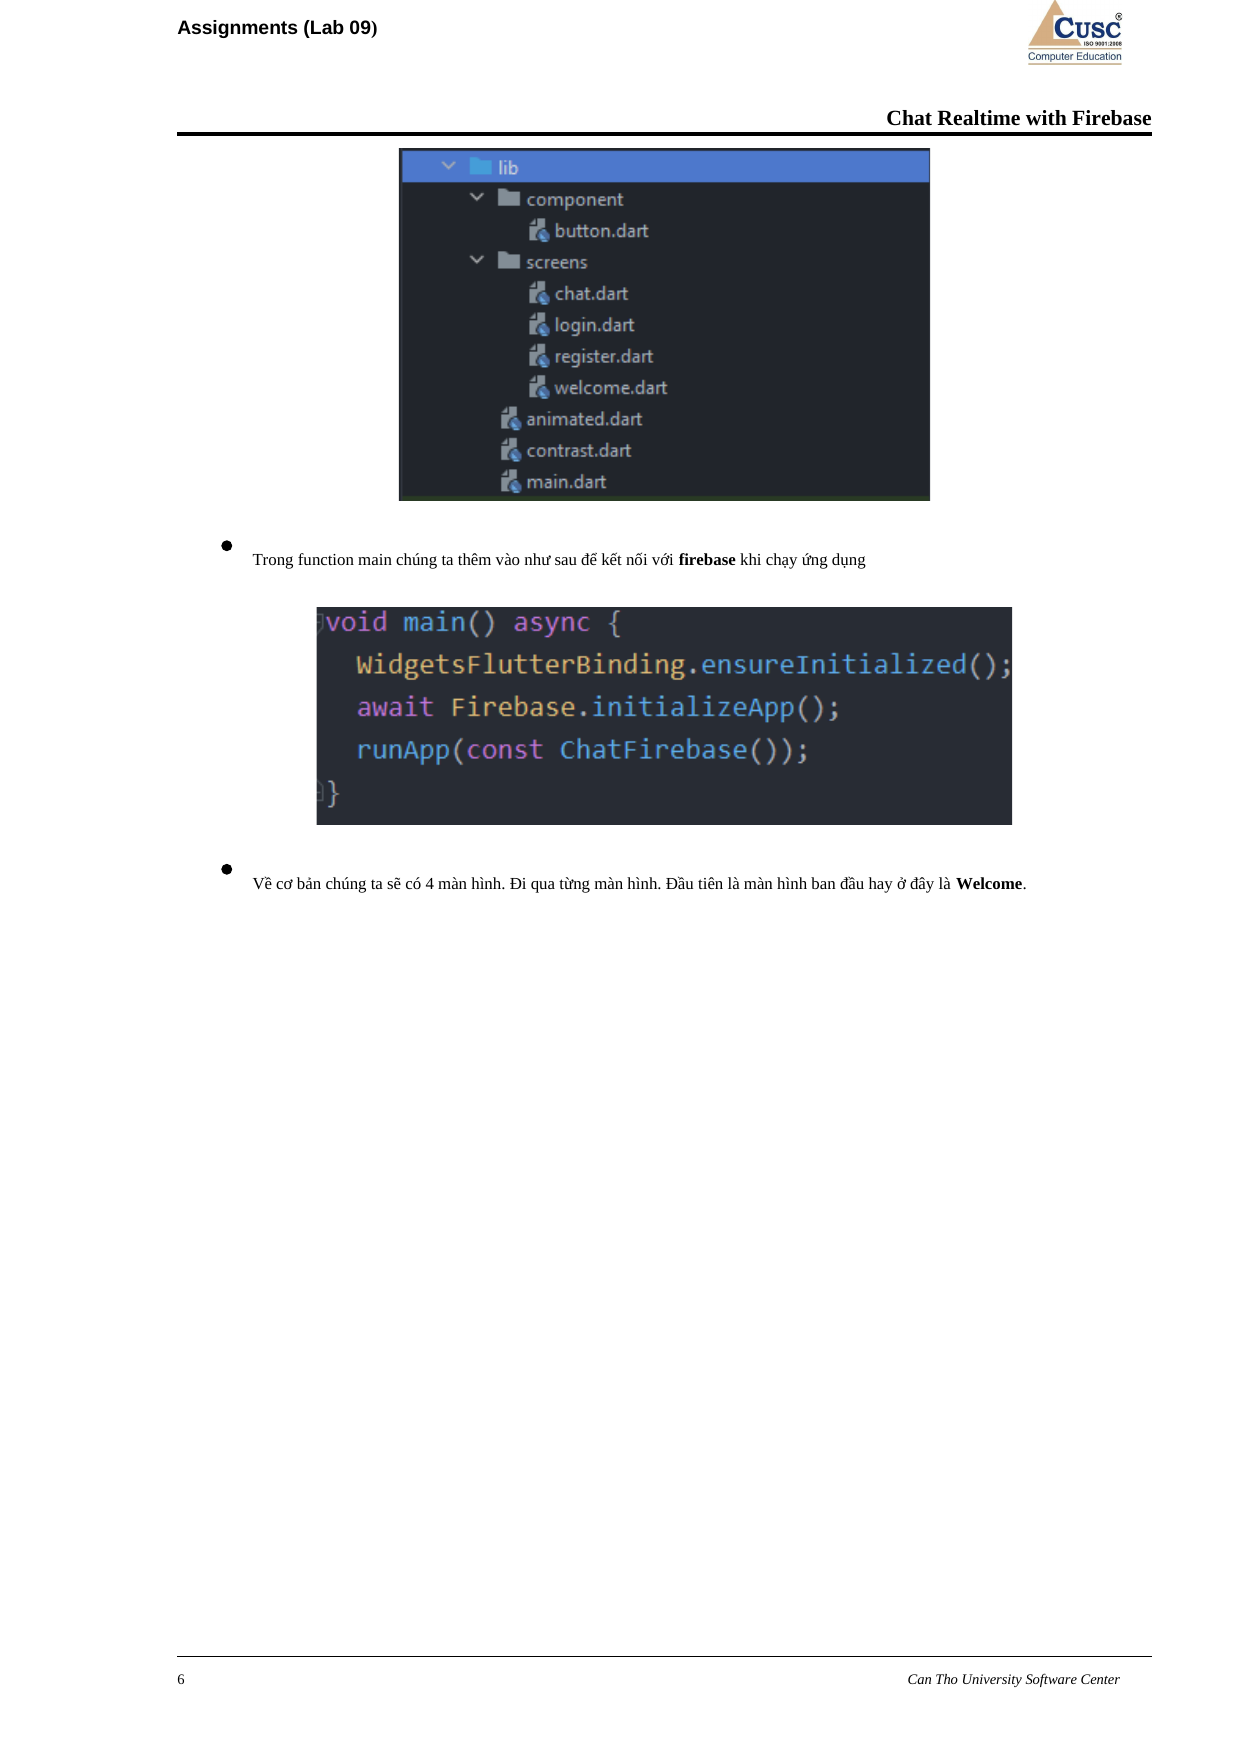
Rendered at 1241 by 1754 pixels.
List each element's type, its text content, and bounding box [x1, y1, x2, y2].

list Trong function main chúng ta thêm vào như sau để kết nối với firebase khi chạy ứng dụng [222, 536, 1152, 569]
picture [1028, 0, 1123, 65]
picture [316, 607, 1013, 825]
list Về cơ bản chúng ta sẽ có 4 màn hình. Đi qua từng màn hình. Đầu tiên là màn hình ban đầu hay ở đây là Welcome. [222, 859, 1152, 893]
picture [398, 148, 930, 501]
